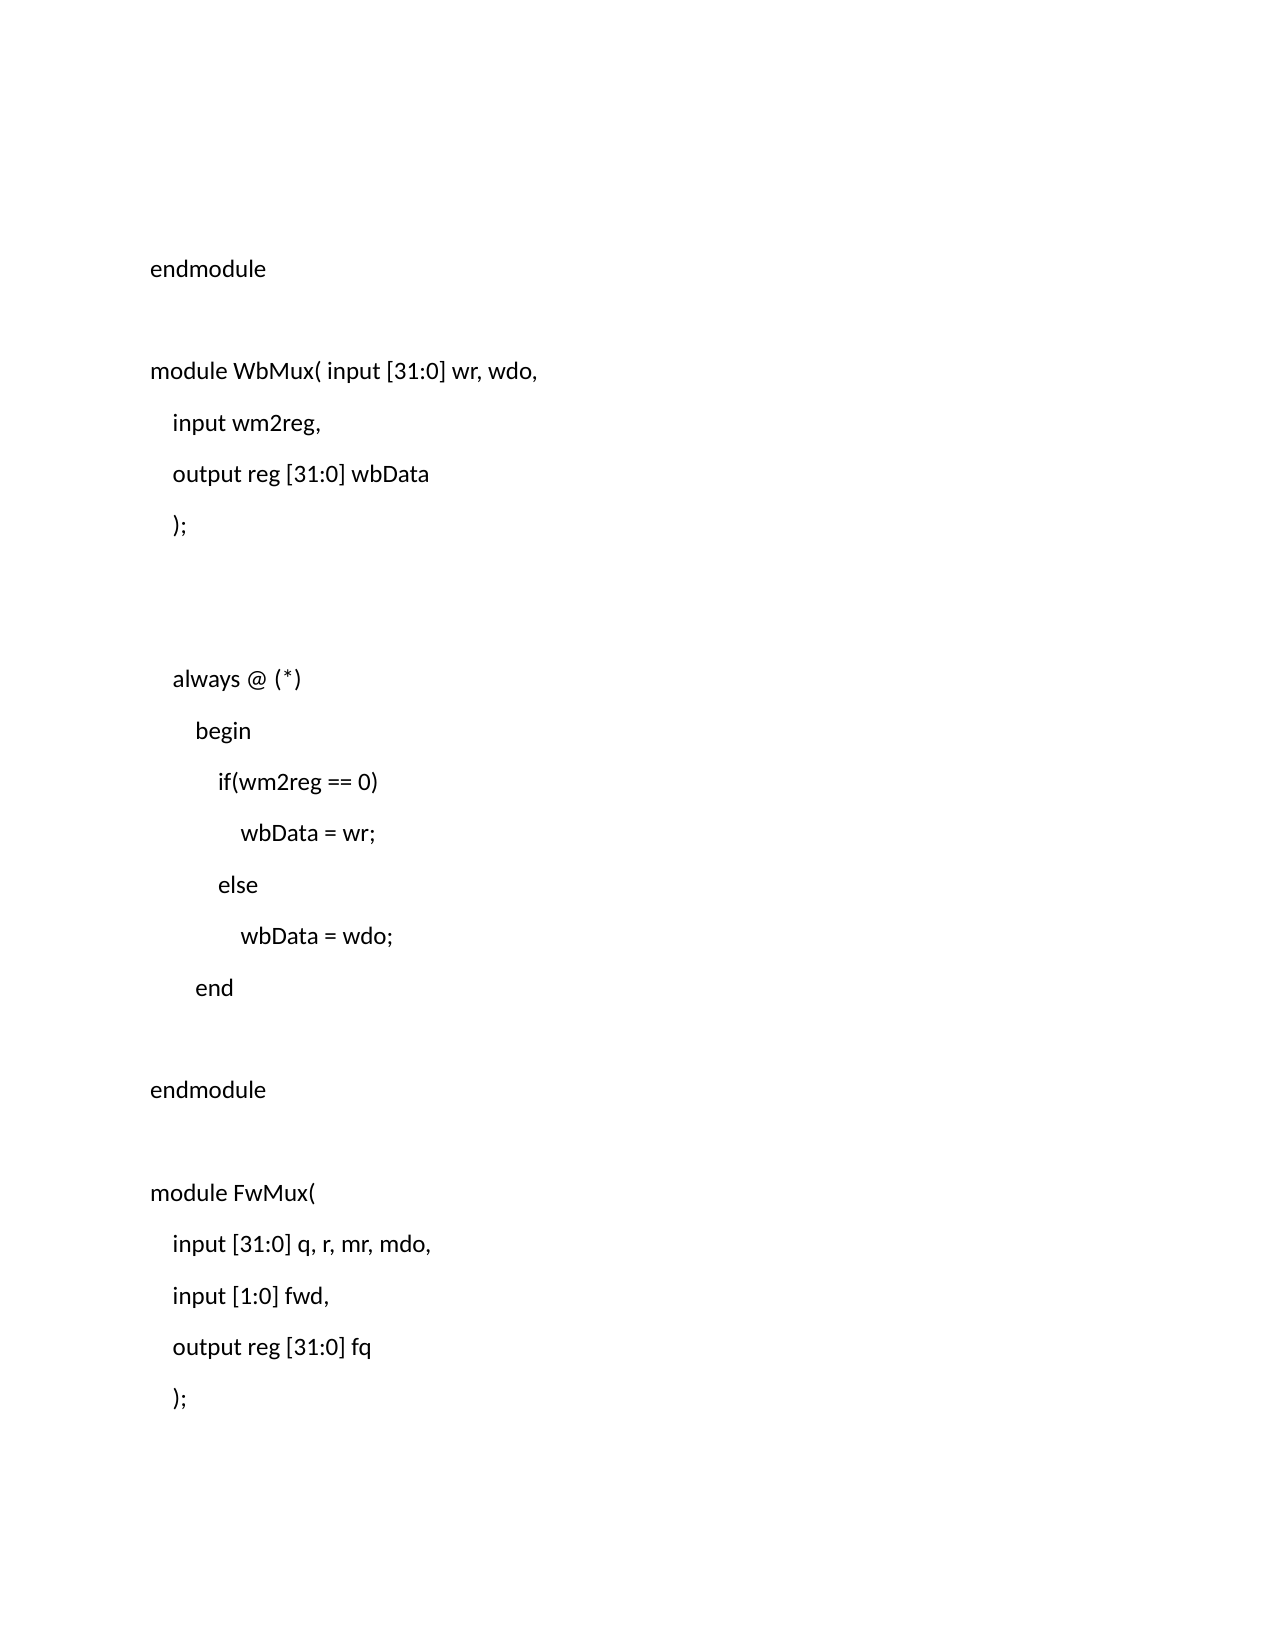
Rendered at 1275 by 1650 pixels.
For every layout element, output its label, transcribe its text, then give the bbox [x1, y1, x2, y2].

text input [1:0] fwd, [150, 1280, 1125, 1310]
text wbData = wdo; [150, 920, 1125, 951]
text ); [150, 509, 1125, 540]
text input [31:0] q, r, mr, mdo, [150, 1228, 1125, 1259]
text always @ (*) [150, 663, 1125, 694]
text endmodule [150, 1074, 1125, 1105]
text module WbMux( input [31:0] wr, wdo, [150, 355, 1125, 386]
text end [150, 972, 1125, 1002]
text output reg [31:0] wbData [150, 458, 1125, 489]
text else [150, 869, 1125, 899]
text output reg [31:0] fq [150, 1331, 1125, 1362]
text begin [150, 715, 1125, 745]
text ); [150, 1382, 1125, 1413]
text if(wm2reg == 0) [150, 766, 1125, 797]
text input wm2reg, [150, 407, 1125, 437]
text wbData = wr; [150, 818, 1125, 848]
text endmodule [150, 253, 1125, 283]
text module FwMux( [150, 1177, 1125, 1208]
